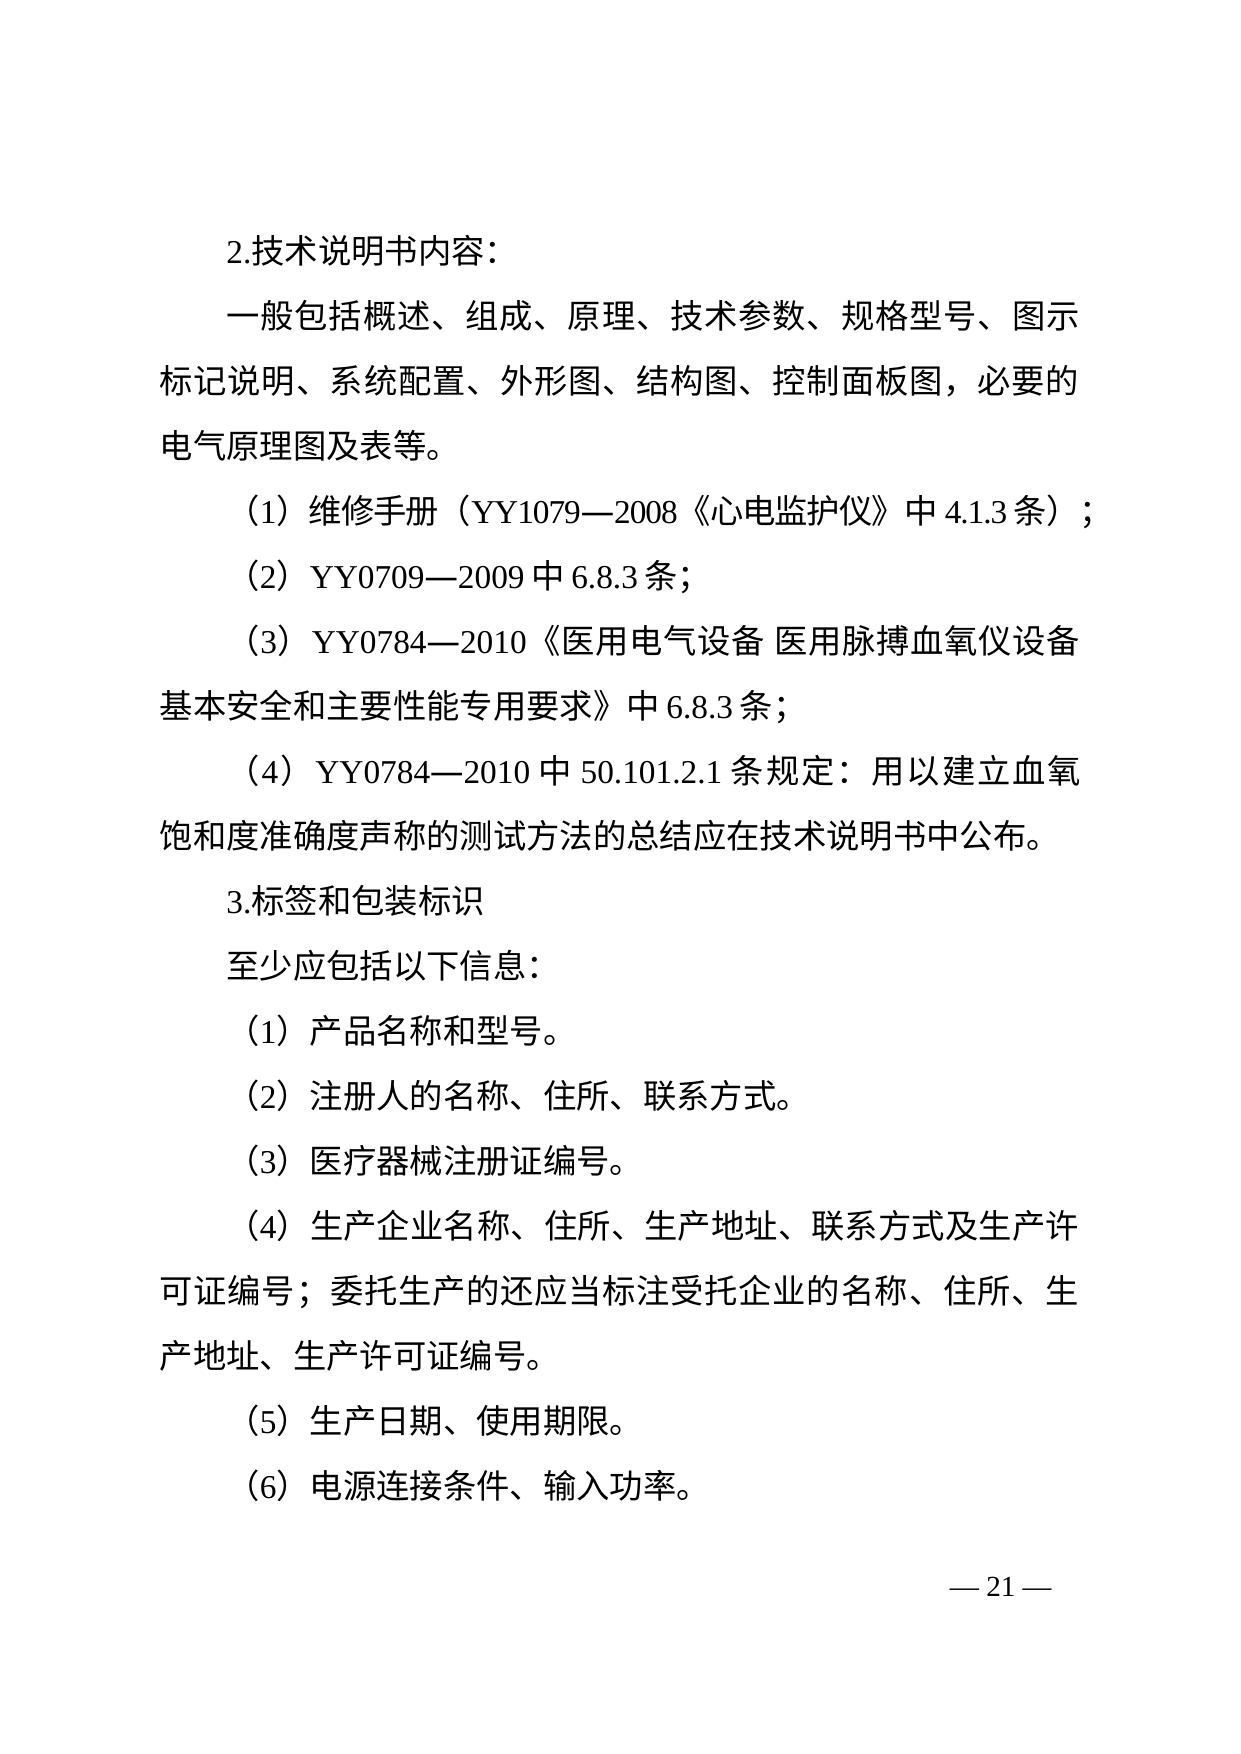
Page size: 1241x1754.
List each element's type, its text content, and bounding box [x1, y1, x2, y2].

text （4）YY0784—2010中50.101.2.1条规定：用以建立血氧饱和度准确度声称的测试方法的总结应在技术说明书中公布。 [159, 737, 1081, 867]
text （1）产品名称和型号。 [159, 997, 1081, 1062]
text 至少应包括以下信息： [159, 932, 1081, 997]
text （6）电源连接条件、输入功率。 [159, 1452, 1081, 1517]
text 2.技术说明书内容： [159, 217, 1081, 282]
text （5）生产日期、使用期限。 [159, 1387, 1081, 1452]
text （1）维修手册（YY1079—2008《心电监护仪》中4.1.3条）； [159, 477, 1081, 542]
text （4）生产企业名称、住所、生产地址、联系方式及生产许可证编号；委托生产的还应当标注受托企业的名称、住所、生产地址、生产许可证编号。 [159, 1192, 1081, 1387]
text （3）YY0784—2010《医用电气设备 医用脉搏血氧仪设备基本安全和主要性能专用要求》中6.8.3条； [159, 607, 1081, 737]
text （2）注册人的名称、住所、联系方式。 [159, 1062, 1081, 1127]
text （3）医疗器械注册证编号。 [159, 1127, 1081, 1192]
text 3.标签和包装标识 [159, 867, 1081, 932]
text （2）YY0709—2009中6.8.3条； [159, 542, 1081, 607]
text 一般包括概述、组成、原理、技术参数、规格型号、图示标记说明、系统配置、外形图、结构图、控制面板图，必要的电气原理图及表等。 [159, 282, 1081, 477]
